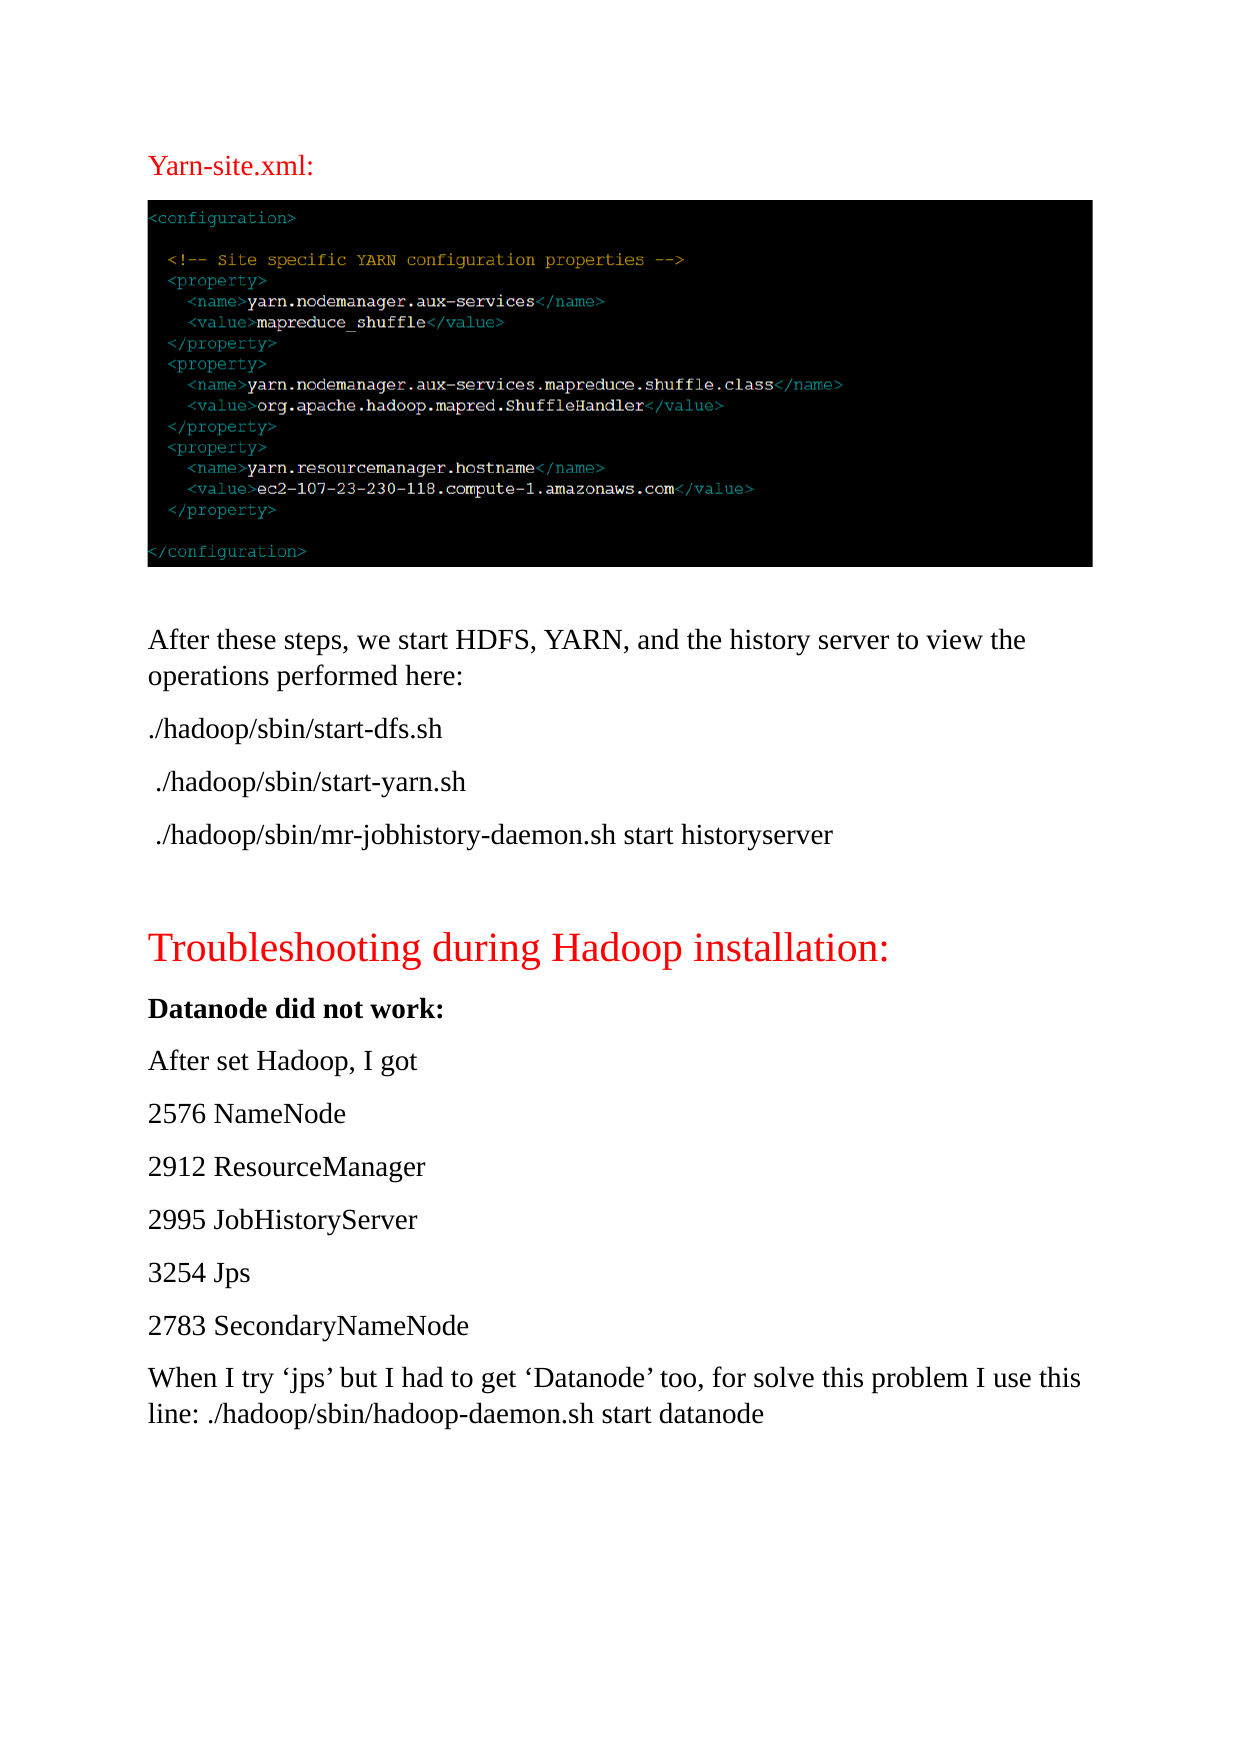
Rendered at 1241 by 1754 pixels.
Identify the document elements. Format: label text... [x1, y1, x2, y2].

text Yarn-site.xml: [148, 148, 1093, 181]
text 2912 ResourceManager [148, 1149, 1093, 1183]
text After set Hadoop, I got [148, 1043, 1093, 1077]
text Datanode did not work: [148, 991, 1093, 1024]
text 2576 NameNode [148, 1096, 1093, 1130]
text ./hadoop/sbin/start-yarn.sh [148, 764, 1093, 797]
text 3254 Jps [148, 1255, 1093, 1288]
text When I try ‘jps’ but I had to get ‘Datanode’ too, for solve this problem I use this line: ./hadoop/sbin/hadoop-daemon.sh start datanode [148, 1360, 1093, 1430]
text Troubleshooting during Hadoop installation: [148, 922, 1093, 970]
picture [147, 200, 1093, 567]
text 2783 SecondaryNameNode [148, 1308, 1093, 1341]
text ./hadoop/sbin/start-dfs.sh [148, 711, 1093, 745]
text After these steps, we start HDFS, YARN, and the history server to view the operations performed here: [148, 586, 1093, 692]
text ./hadoop/sbin/mr-jobhistory-daemon.sh start historyserver [148, 817, 1093, 850]
text 2995 JobHistoryServer [148, 1202, 1093, 1236]
